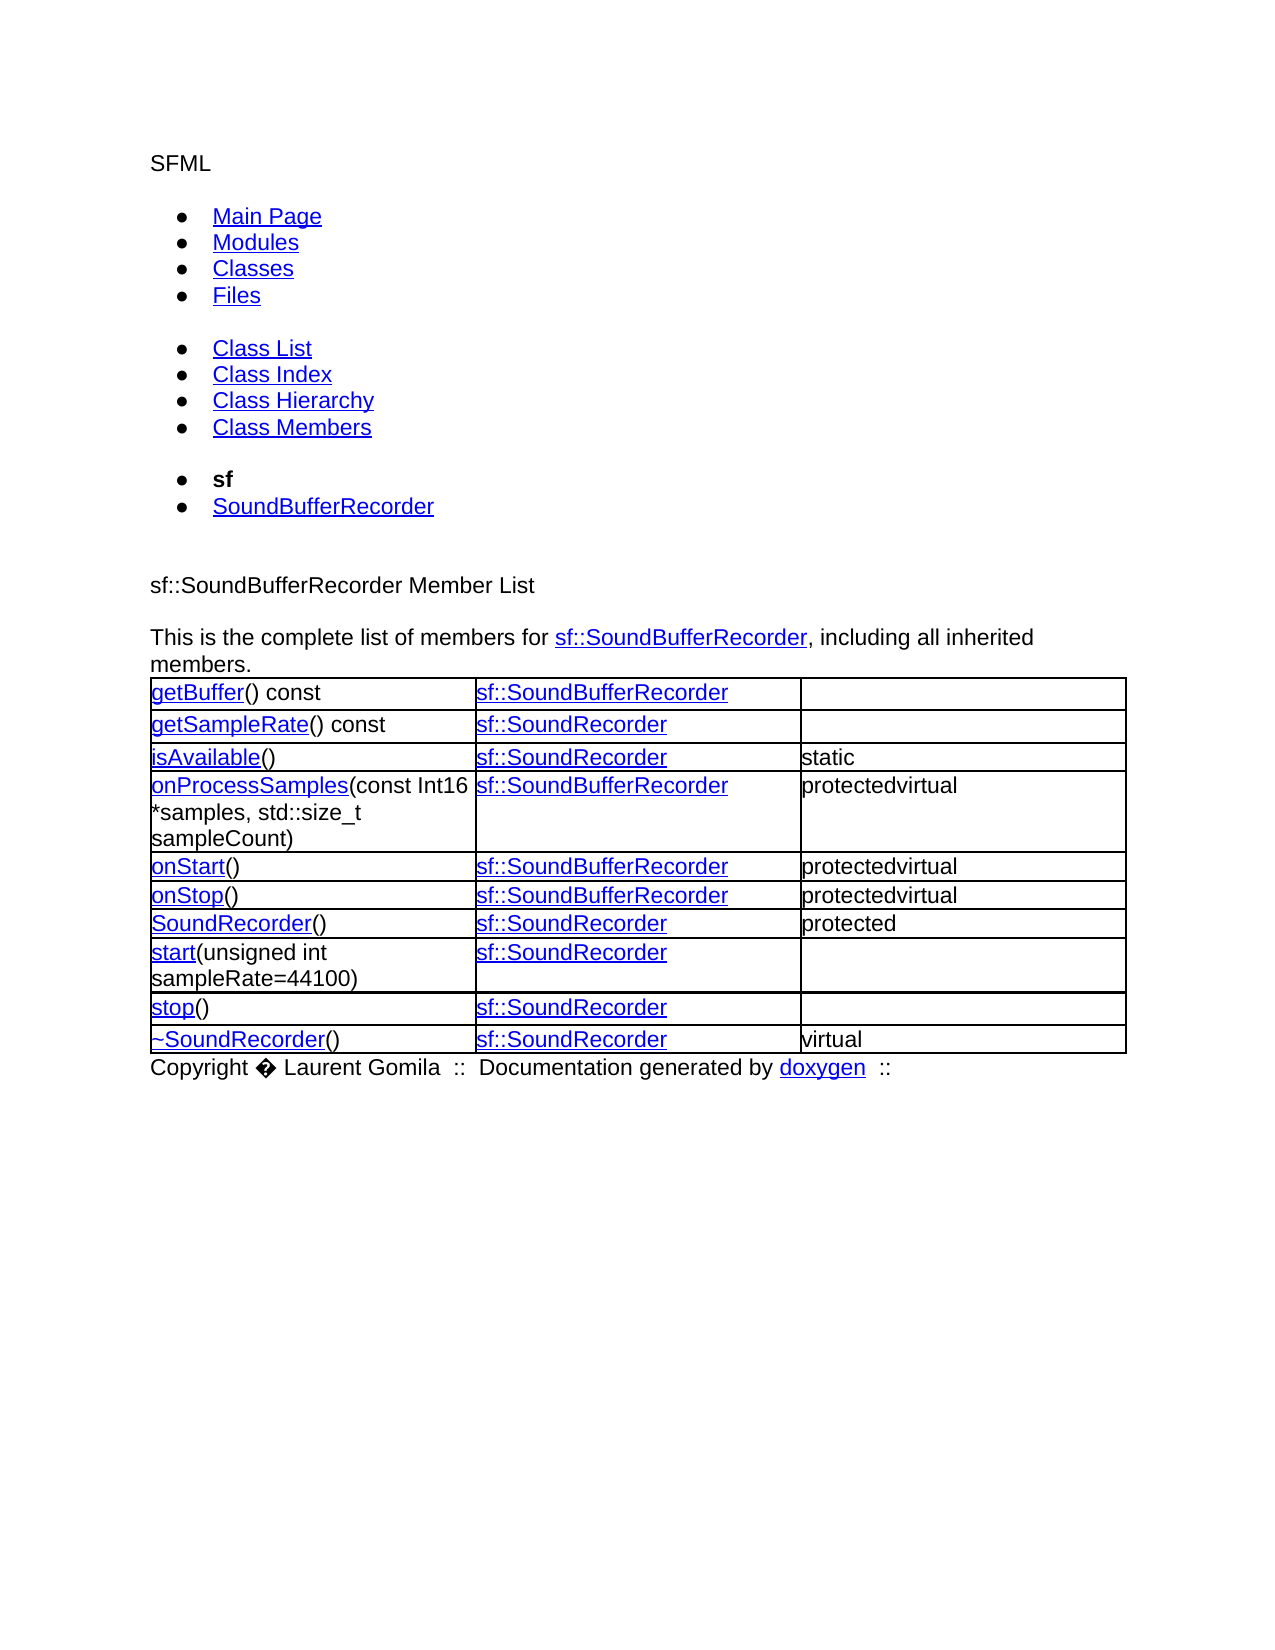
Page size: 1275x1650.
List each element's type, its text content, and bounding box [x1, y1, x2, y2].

list Class Hierarchy [175, 387, 1125, 413]
list Modules [175, 229, 1125, 255]
list Class Members [175, 413, 1125, 440]
table_cell [802, 994, 1125, 1024]
table_cell sf::SoundBufferRecorder [477, 772, 800, 851]
table_cell getSampleRate() const [152, 711, 475, 742]
table_header getBuffer() const [152, 679, 475, 709]
table_cell protectedvirtual [802, 772, 1125, 851]
table_cell sf::SoundRecorder [477, 910, 800, 937]
list Main Page [175, 203, 1125, 229]
table_cell ~SoundRecorder() [152, 1026, 475, 1052]
list Classes [175, 255, 1125, 282]
table_cell protected [802, 910, 1125, 937]
list sf [175, 466, 1125, 493]
table_cell isAvailable() [152, 744, 475, 770]
table_cell sf::SoundBufferRecorder [477, 853, 800, 880]
table_cell sf::SoundRecorder [477, 744, 800, 770]
table_cell sf::SoundRecorder [477, 994, 800, 1024]
table_header sf::SoundBufferRecorder [477, 679, 800, 709]
table_cell sf::SoundBufferRecorder [477, 882, 800, 908]
table_cell stop() [152, 994, 475, 1024]
list SoundBufferRecorder [175, 493, 1125, 519]
table_cell sf::SoundRecorder [477, 939, 800, 991]
table_cell [802, 711, 1125, 742]
list Files [175, 282, 1125, 308]
list Class Index [175, 361, 1125, 387]
table_cell sf::SoundRecorder [477, 711, 800, 742]
text sf::SoundBufferRecorder Member List [150, 572, 1125, 598]
table_cell protectedvirtual [802, 882, 1125, 908]
text SFML [150, 150, 1125, 176]
table_cell static [802, 744, 1125, 770]
table_cell onProcessSamples(const Int16 *samples, std::size_t sampleCount) [152, 772, 475, 851]
table_cell start(unsigned int sampleRate=44100) [152, 939, 475, 991]
text Copyright � Laurent Gomila :: Documentation generated by doxygen :: [150, 1054, 1125, 1081]
list Class List [175, 334, 1125, 361]
text This is the complete list of members for sf::SoundBufferRecorder, including all inherited members. [150, 624, 1125, 677]
table_cell onStop() [152, 882, 475, 908]
table_cell protectedvirtual [802, 853, 1125, 880]
table_header [802, 679, 1125, 709]
table_cell sf::SoundRecorder [477, 1026, 800, 1052]
table_cell SoundRecorder() [152, 910, 475, 937]
table_cell [802, 939, 1125, 991]
table_cell onStart() [152, 853, 475, 880]
table_cell virtual [802, 1026, 1125, 1052]
